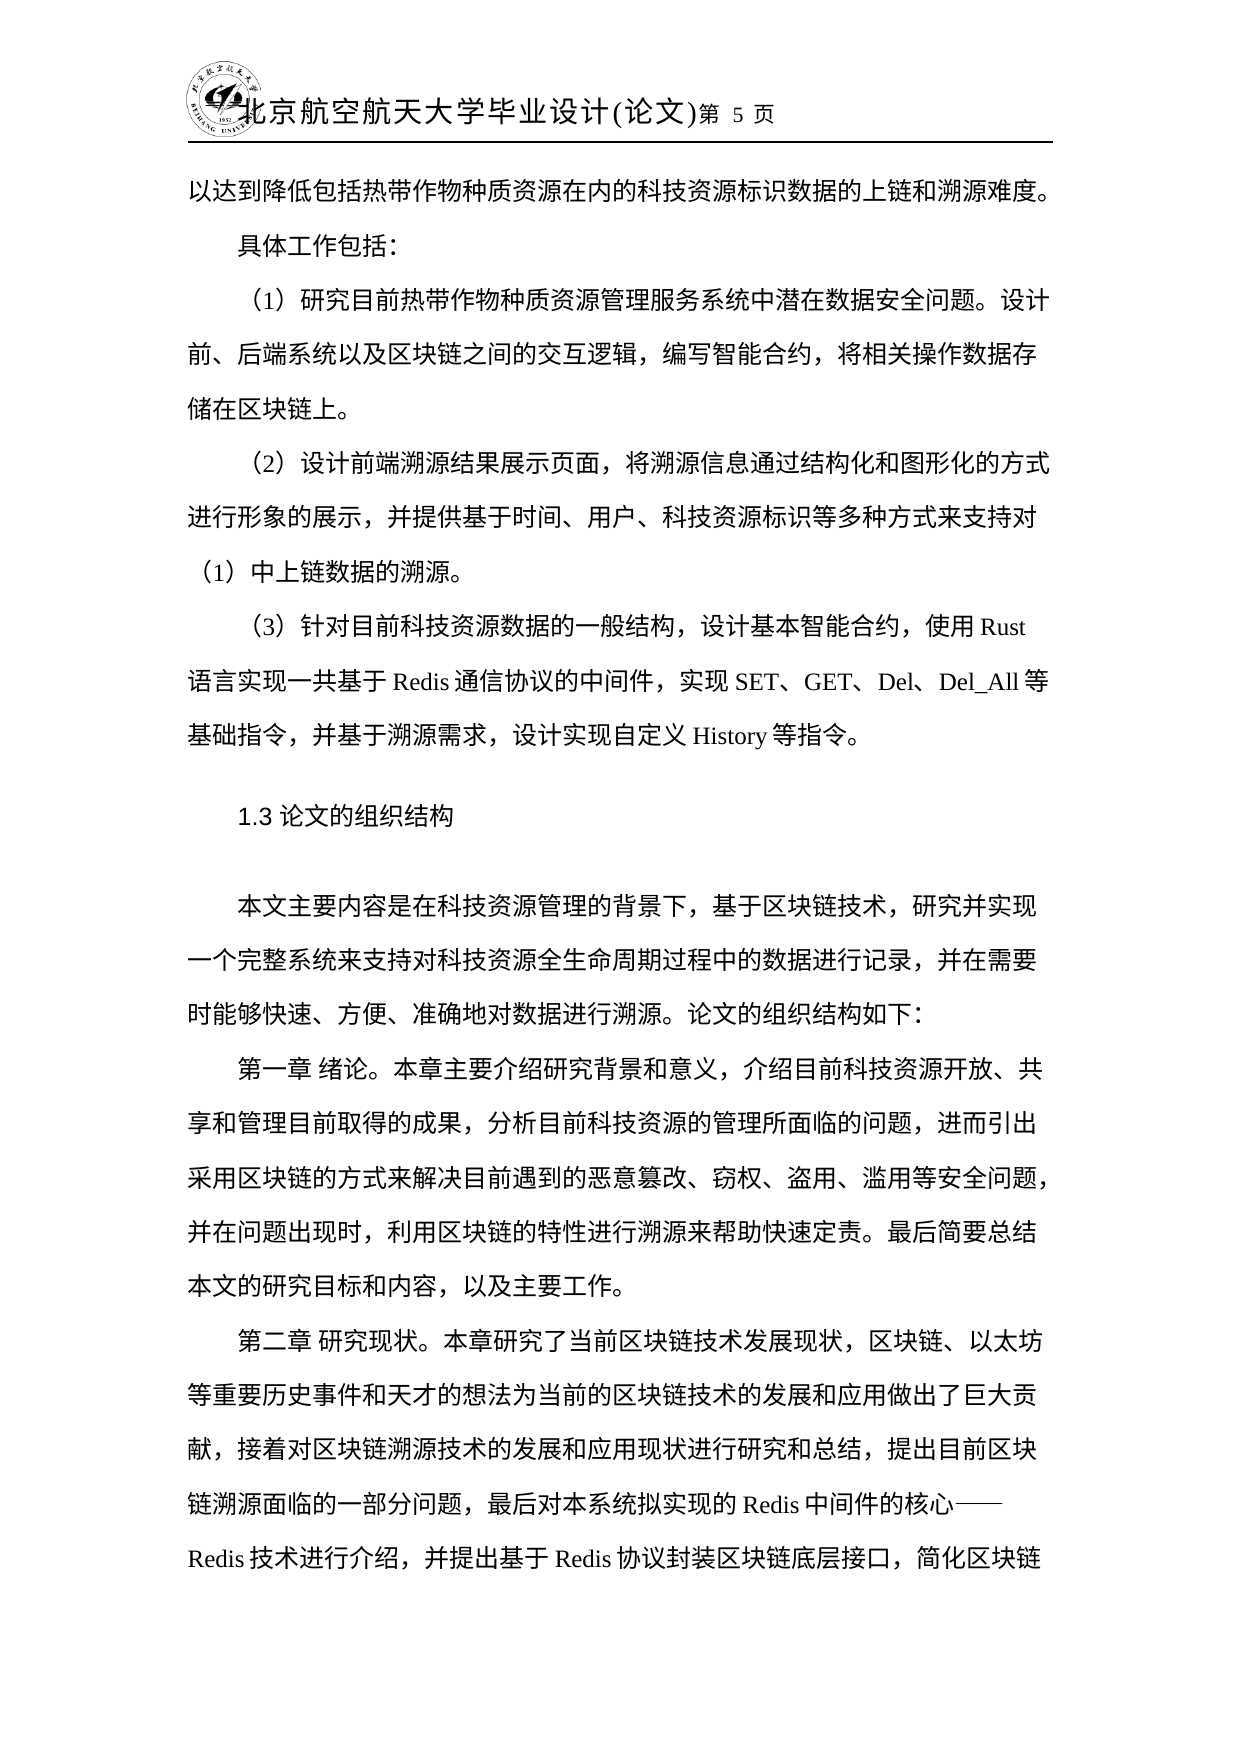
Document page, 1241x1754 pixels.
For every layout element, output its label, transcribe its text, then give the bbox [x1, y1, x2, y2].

picture [256, 107, 262, 122]
list 绪论。本章主要介绍研究背景和意义，介绍目前科技资源开放、共享和管理目前取得的成果，分析目前科技资源的管理所面临的问题，进而引出采用区块链的方式来解决目前遇到的恶意篡改、窃权、盗用、滥用等安全问题，并在问题出现时，利用区块链的特性进行溯源来帮助快速定责。最后简要总结本文的研究目标和内容，以及主要工作。 [187, 1049, 1053, 1303]
text 具体工作包括： [187, 226, 1053, 262]
subtitle 1.3 论文的组织结构 [187, 797, 1053, 833]
list 设计前端溯源结果展示页面，将溯源信息通过结构化和图形化的方式进行形象的展示，并提供基于时间、用户、科技资源标识等多种方式来支持对（1）中上链数据的溯源。 [187, 443, 1053, 588]
list 研究目前热带作物种质资源管理服务系统中潜在数据安全问题。设计前、后端系统以及区块链之间的交互逻辑，编写智能合约，将相关操作数据存储在区块链上。 [187, 280, 1053, 425]
text 本文主要内容是在科技资源管理的背景下，基于区块链技术，研究并实现一个完整系统来支持对科技资源全生命周期过程中的数据进行记录，并在需要时能够快速、方便、准确地对数据进行溯源。论文的组织结构如下： [187, 886, 1053, 1031]
list 针对目前科技资源数据的一般结构，设计基本智能合约，使用Rust语言实现一共基于Redis通信协议的中间件，实现SET、GET、Del、Del_All等基础指令，并基于溯源需求，设计实现自定义History等指令。 [187, 607, 1053, 752]
picture [186, 61, 262, 137]
